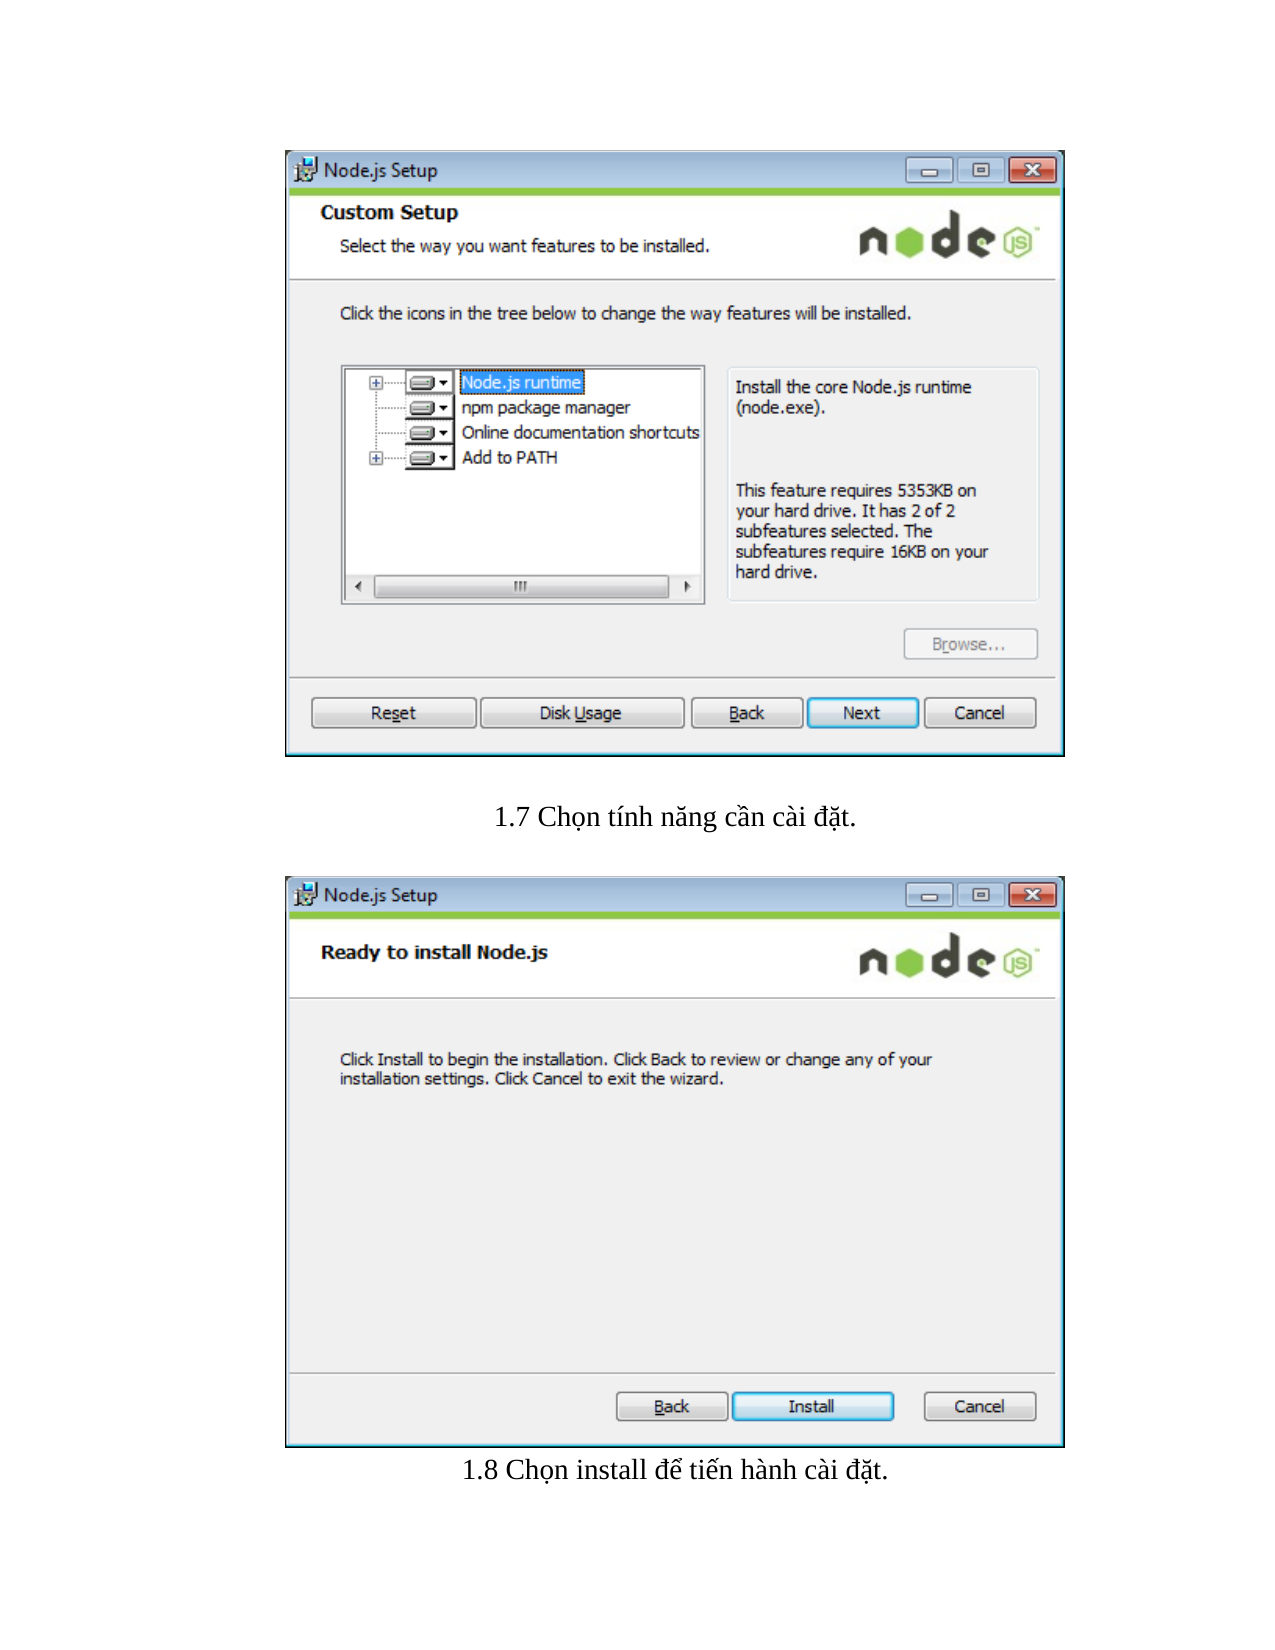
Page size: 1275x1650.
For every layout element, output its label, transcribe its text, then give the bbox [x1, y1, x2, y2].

list 1.8 Chọn install để tiến hành cài đặt. [225, 1452, 1125, 1486]
list 1.7 Chọn tính năng cần cài đặt. [225, 799, 1125, 832]
picture [285, 876, 1065, 1448]
picture [285, 150, 1065, 757]
